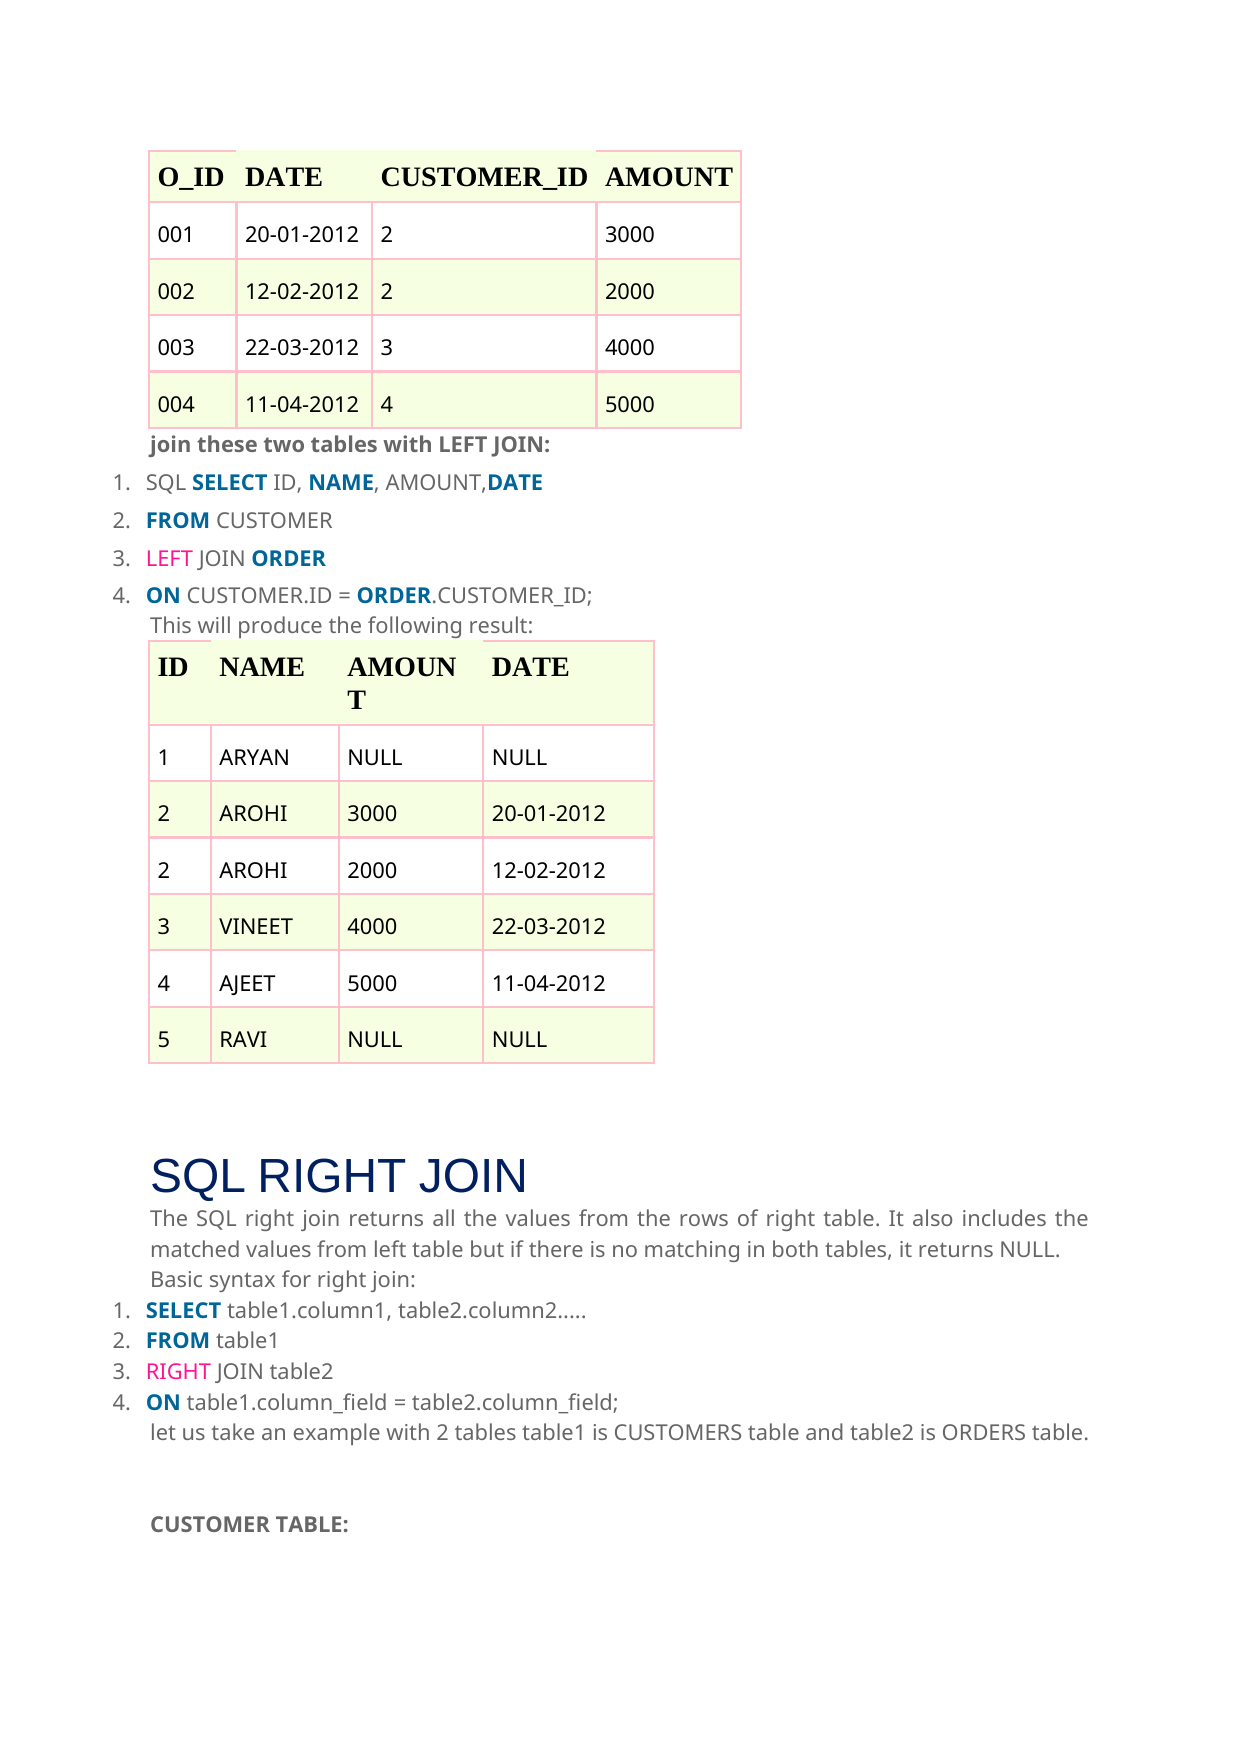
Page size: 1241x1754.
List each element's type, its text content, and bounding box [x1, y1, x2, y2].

text 3. RIGHT JOIN table2 [112, 1355, 1090, 1386]
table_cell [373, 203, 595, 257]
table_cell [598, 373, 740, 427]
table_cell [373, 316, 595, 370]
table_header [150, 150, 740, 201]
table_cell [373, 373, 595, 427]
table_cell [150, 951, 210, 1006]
text 4. ON CUSTOMER.ID = ORDER.CUSTOMER_ID; [112, 572, 1090, 610]
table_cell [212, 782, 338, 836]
text The SQL right join returns all the values from the rows of right table. It also includes the matched values from left table but if there is no matching in both tables, it returns NULL. [150, 1203, 1090, 1264]
text 2. FROM CUSTOMER [112, 497, 1090, 534]
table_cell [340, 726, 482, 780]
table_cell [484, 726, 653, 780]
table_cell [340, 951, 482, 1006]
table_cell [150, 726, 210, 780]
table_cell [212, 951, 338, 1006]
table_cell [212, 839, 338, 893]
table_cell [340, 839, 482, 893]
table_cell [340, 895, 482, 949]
text 3. LEFT JOIN ORDER [112, 534, 1090, 572]
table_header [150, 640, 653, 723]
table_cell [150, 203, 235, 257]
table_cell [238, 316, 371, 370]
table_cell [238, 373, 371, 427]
text SQL RIGHT JOIN [150, 1142, 1090, 1203]
text 1. SQL SELECT ID, NAME, AMOUNT,DATE [112, 459, 1090, 497]
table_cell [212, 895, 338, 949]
text CUSTOMER TABLE: [150, 1508, 1090, 1538]
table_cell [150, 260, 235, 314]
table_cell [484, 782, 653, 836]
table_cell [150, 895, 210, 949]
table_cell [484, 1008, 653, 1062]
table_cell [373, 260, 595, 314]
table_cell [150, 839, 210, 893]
text let us take an example with 2 tables table1 is CUSTOMERS table and table2 is ORDERS table. [150, 1416, 1090, 1447]
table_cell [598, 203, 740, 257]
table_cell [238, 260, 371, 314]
text Basic syntax for right join: [150, 1264, 1090, 1294]
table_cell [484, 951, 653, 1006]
text 4. ON table1.column_field = table2.column_field; [112, 1386, 1090, 1416]
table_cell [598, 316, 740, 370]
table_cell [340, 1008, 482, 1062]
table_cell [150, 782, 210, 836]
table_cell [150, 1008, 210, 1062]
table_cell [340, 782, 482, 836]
text 1. SELECT table1.column1, table2.column2..... [112, 1294, 1090, 1325]
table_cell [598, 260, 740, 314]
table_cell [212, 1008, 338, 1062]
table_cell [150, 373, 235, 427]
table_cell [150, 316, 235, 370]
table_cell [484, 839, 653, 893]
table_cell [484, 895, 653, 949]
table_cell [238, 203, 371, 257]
text join these two tables with LEFT JOIN: [150, 429, 1090, 459]
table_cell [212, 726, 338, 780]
text This will produce the following result: [150, 610, 1090, 640]
text 2. FROM table1 [112, 1325, 1090, 1355]
